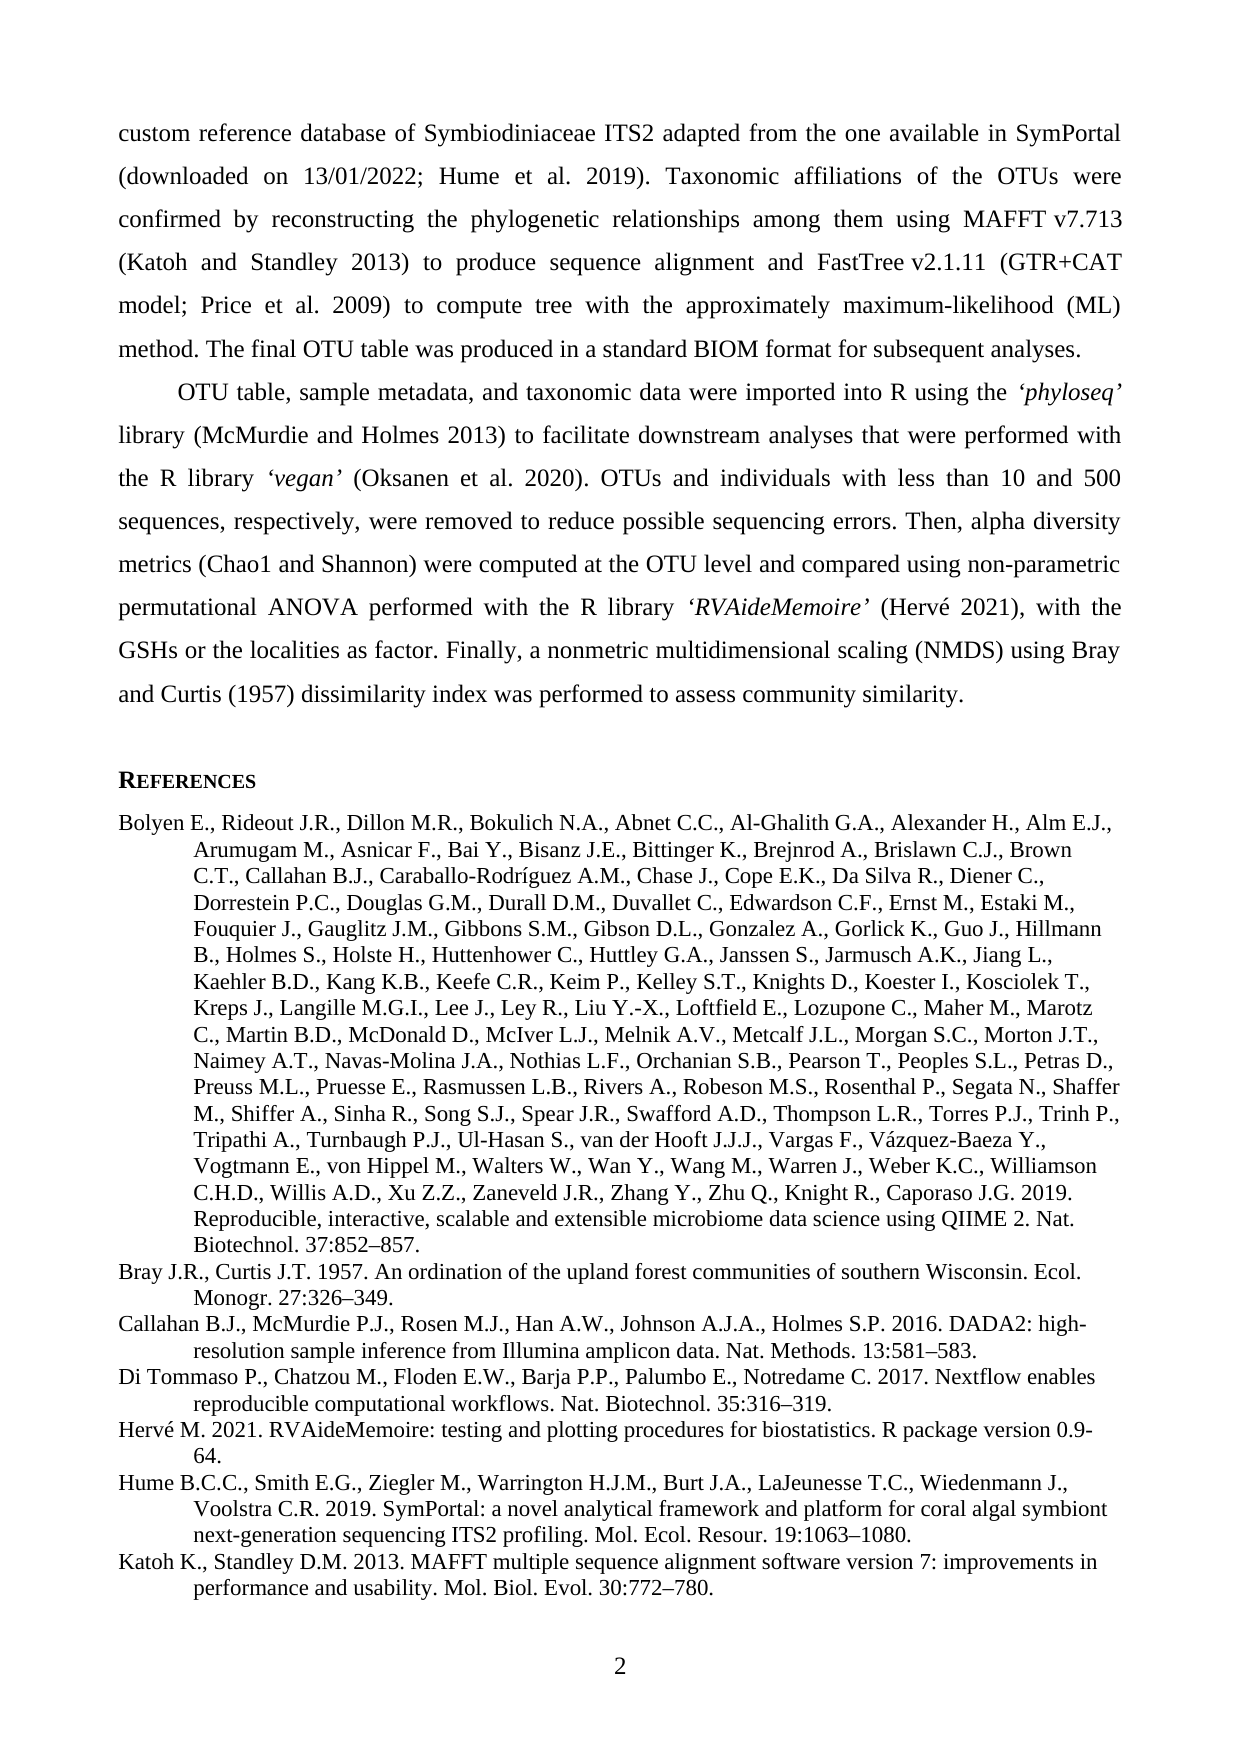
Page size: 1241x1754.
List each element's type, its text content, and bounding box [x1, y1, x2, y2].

text Bolyen E., Rideout J.R., Dillon M.R., Bokulich N.A., Abnet C.C., Al-Ghalith G.A., Alexander H., Alm E.J., Arumugam M., Asnicar F., Bai Y., Bisanz J.E., Bittinger K., Brejnrod A., Brislawn C.J., Brown C.T., Callahan B.J., Caraballo-Rodríguez A.M., Chase J., Cope E.K., Da Silva R., Diener C., Dorrestein P.C., Douglas G.M., Durall D.M., Duvallet C., Edwardson C.F., Ernst M., Estaki M., Fouquier J., Gauglitz J.M., Gibbons S.M., Gibson D.L., Gonzalez A., Gorlick K., Guo J., Hillmann B., Holmes S., Holste H., Huttenhower C., Huttley G.A., Janssen S., Jarmusch A.K., Jiang L., Kaehler B.D., Kang K.B., Keefe C.R., Keim P., Kelley S.T., Knights D., Koester I., Kosciolek T., Kreps J., Langille M.G.I., Lee J., Ley R., Liu Y.-X., Loftfield E., Lozupone C., Maher M., Marotz C., Martin B.D., McDonald D., McIver L.J., Melnik A.V., Metcalf J.L., Morgan S.C., Morton J.T., Naimey A.T., Navas-Molina J.A., Nothias L.F., Orchanian S.B., Pearson T., Peoples S.L., Petras D., Preuss M.L., Pruesse E., Rasmussen L.B., Rivers A., Robeson M.S., Rosenthal P., Segata N., Shaffer M., Shiffer A., Sinha R., Song S.J., Spear J.R., Swafford A.D., Thompson L.R., Torres P.J., Trinh P., Tripathi A., Turnbaugh P.J., Ul-Hasan S., van der Hooft J.J.J., Vargas F., Vázquez-Baeza Y., Vogtmann E., von Hippel M., Walters W., Wan Y., Wang M., Warren J., Weber K.C., Williamson C.H.D., Willis A.D., Xu Z.Z., Zaneveld J.R., Zhang Y., Zhu Q., Knight R., Caporaso J.G. 2019. Reproducible, interactive, scalable and extensible microbiome data science using QIIME 2. Nat. Biotechnol. 37:852–857. [118, 808, 1122, 1258]
text Katoh K., Standley D.M. 2013. MAFFT multiple sequence alignment software version 7: improvements in performance and usability. Mol. Biol. Evol. 30:772–780. [118, 1548, 1122, 1600]
text OTU table, sample metadata, and taxonomic data were imported into R using the ‘phyloseq’ library (McMurdie and Holmes 2013) to facilitate downstream analyses that were performed with the R library ‘vegan’ (Oksanen et al. 2020). OTUs and individuals with less than 10 and 500 sequences, respectively, were removed to reduce possible sequencing errors. Then, alpha diversity metrics (Chao1 and Shannon) were computed at the OTU level and compared using non-parametric permutational ANOVA performed with the R library ‘RVAideMemoire’ (Hervé 2021), with the GSHs or the localities as factor. Finally, a nonmetric multidimensional scaling (NMDS) using Bray and Curtis (1957) dissimilarity index was performed to assess community similarity. [118, 377, 1122, 707]
text Di Tommaso P., Chatzou M., Floden E.W., Barja P.P., Palumbo E., Notredame C. 2017. Nextflow enables reproducible computational workflows. Nat. Biotechnol. 35:316–319. [118, 1363, 1122, 1416]
text Bray J.R., Curtis J.T. 1957. An ordination of the upland forest communities of southern Wisconsin. Ecol. Monogr. 27:326–349. [118, 1258, 1122, 1311]
text Hervé M. 2021. RVAideMemoire: testing and plotting procedures for biostatistics. R package version 0.9-64. [118, 1416, 1122, 1469]
text Callahan B.J., McMurdie P.J., Rosen M.J., Han A.W., Johnson A.J.A., Holmes S.P. 2016. DADA2: high-resolution sample inference from Illumina amplicon data. Nat. Methods. 13:581–583. [118, 1311, 1122, 1363]
text References [118, 765, 1122, 794]
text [118, 118, 1122, 362]
text Hume B.C.C., Smith E.G., Ziegler M., Warrington H.J.M., Burt J.A., LaJeunesse T.C., Wiedenmann J., Voolstra C.R. 2019. SymPortal: a novel analytical framework and platform for coral algal symbiont next‐generation sequencing ITS2 profiling. Mol. Ecol. Resour. 19:1063–1080. [118, 1469, 1122, 1548]
